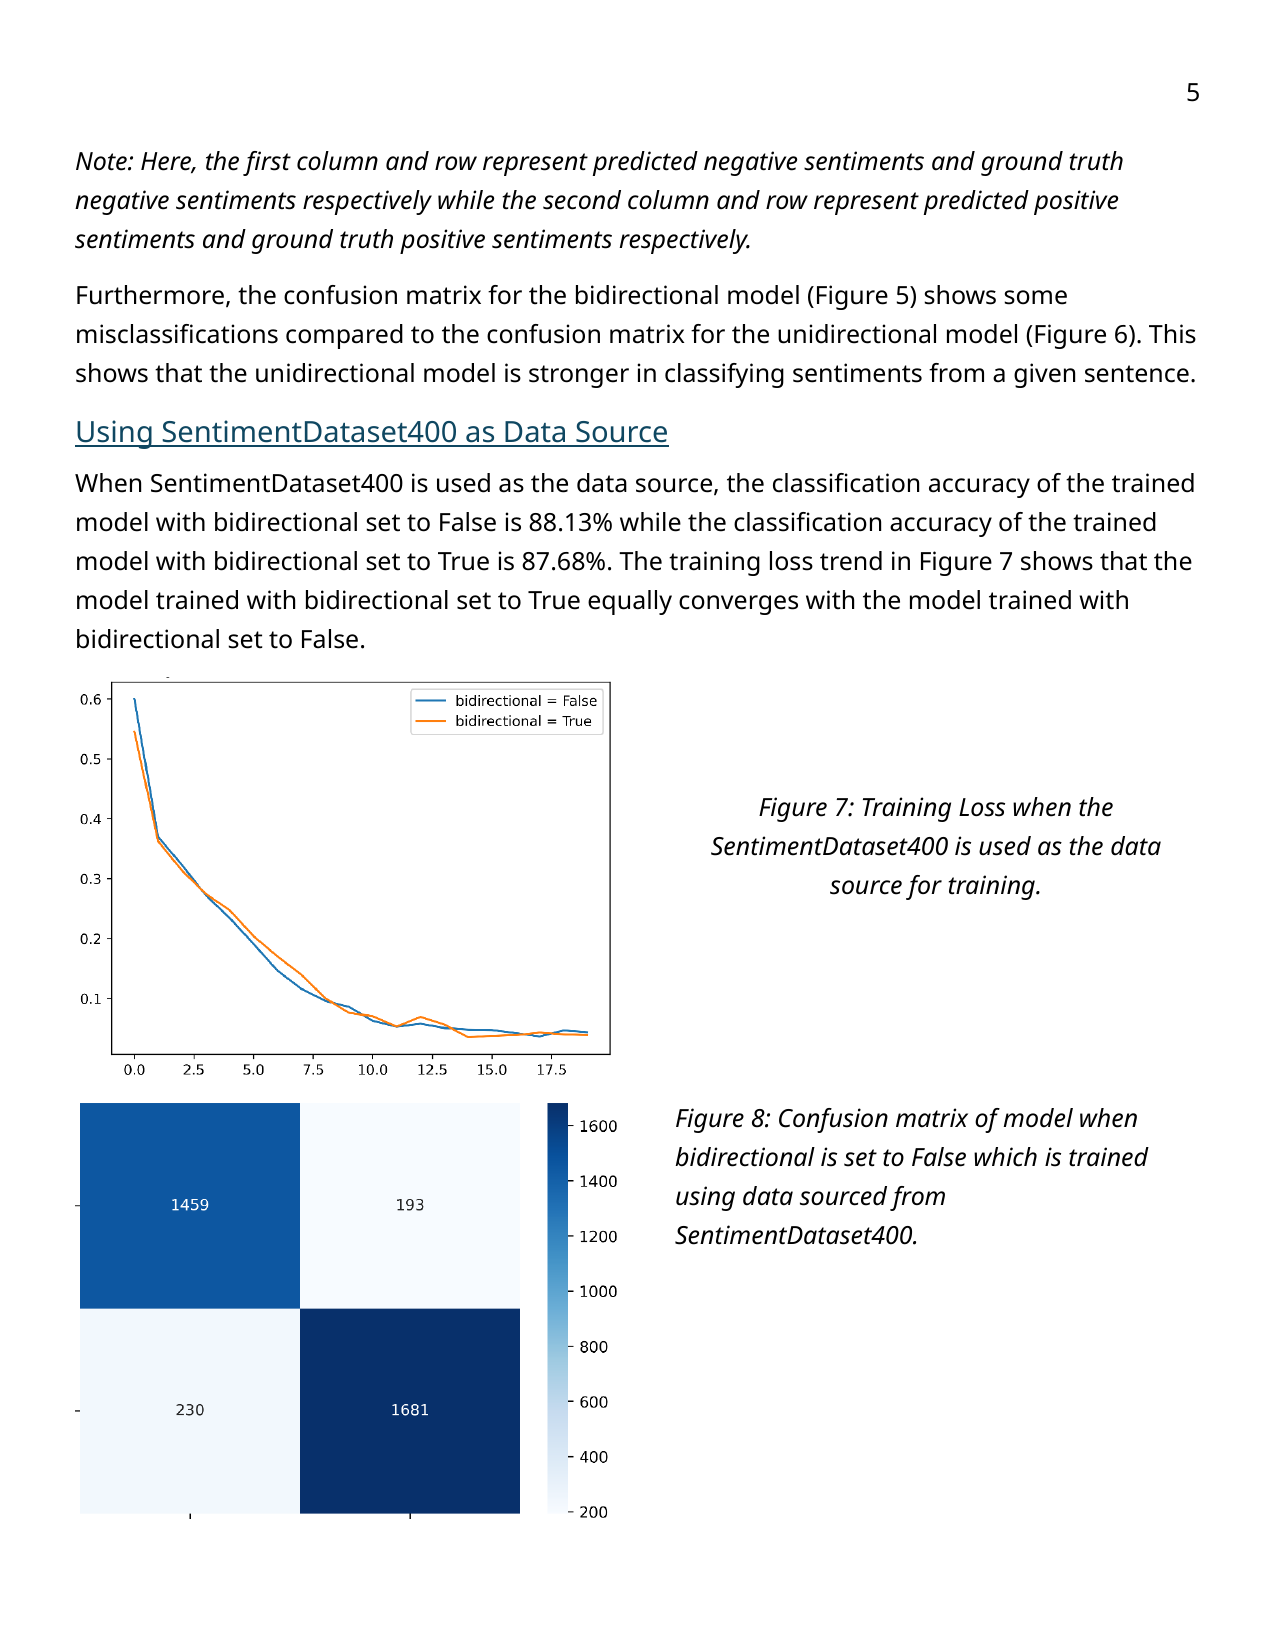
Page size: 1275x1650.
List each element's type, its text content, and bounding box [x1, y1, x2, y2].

text Note: Here, the first column and row represent predicted negative sentiments and ground truth negative sentiments respectively while the second column and row represent predicted positive sentiments and ground truth positive sentiments respectively. [75, 143, 1200, 256]
picture [75, 1100, 623, 1521]
subtitle Using SentimentDataset400 as Data Source [75, 411, 1200, 451]
picture [75, 677, 613, 1079]
text Figure 8: Confusion matrix of model when bidirectional is set to False which is trained using data sourced from SentimentDataset400. [675, 1100, 1200, 1252]
text Figure 7: Training Loss when the SentimentDataset400 is used as the data source for training. [675, 789, 1200, 902]
text Furthermore, the confusion matrix for the bidirectional model (Figure 5) shows some misclassifications compared to the confusion matrix for the unidirectional model (Figure 6). This shows that the unidirectional model is stronger in classifying sentiments from a given sentence. [75, 277, 1200, 390]
text When SentimentDataset400 is used as the data source, the classification accuracy of the trained model with bidirectional set to False is 88.13% while the classification accuracy of the trained model with bidirectional set to True is 87.68%. The training loss trend in Figure 7 shows that the model trained with bidirectional set to True equally converges with the model trained with bidirectional set to False. [75, 465, 1200, 656]
